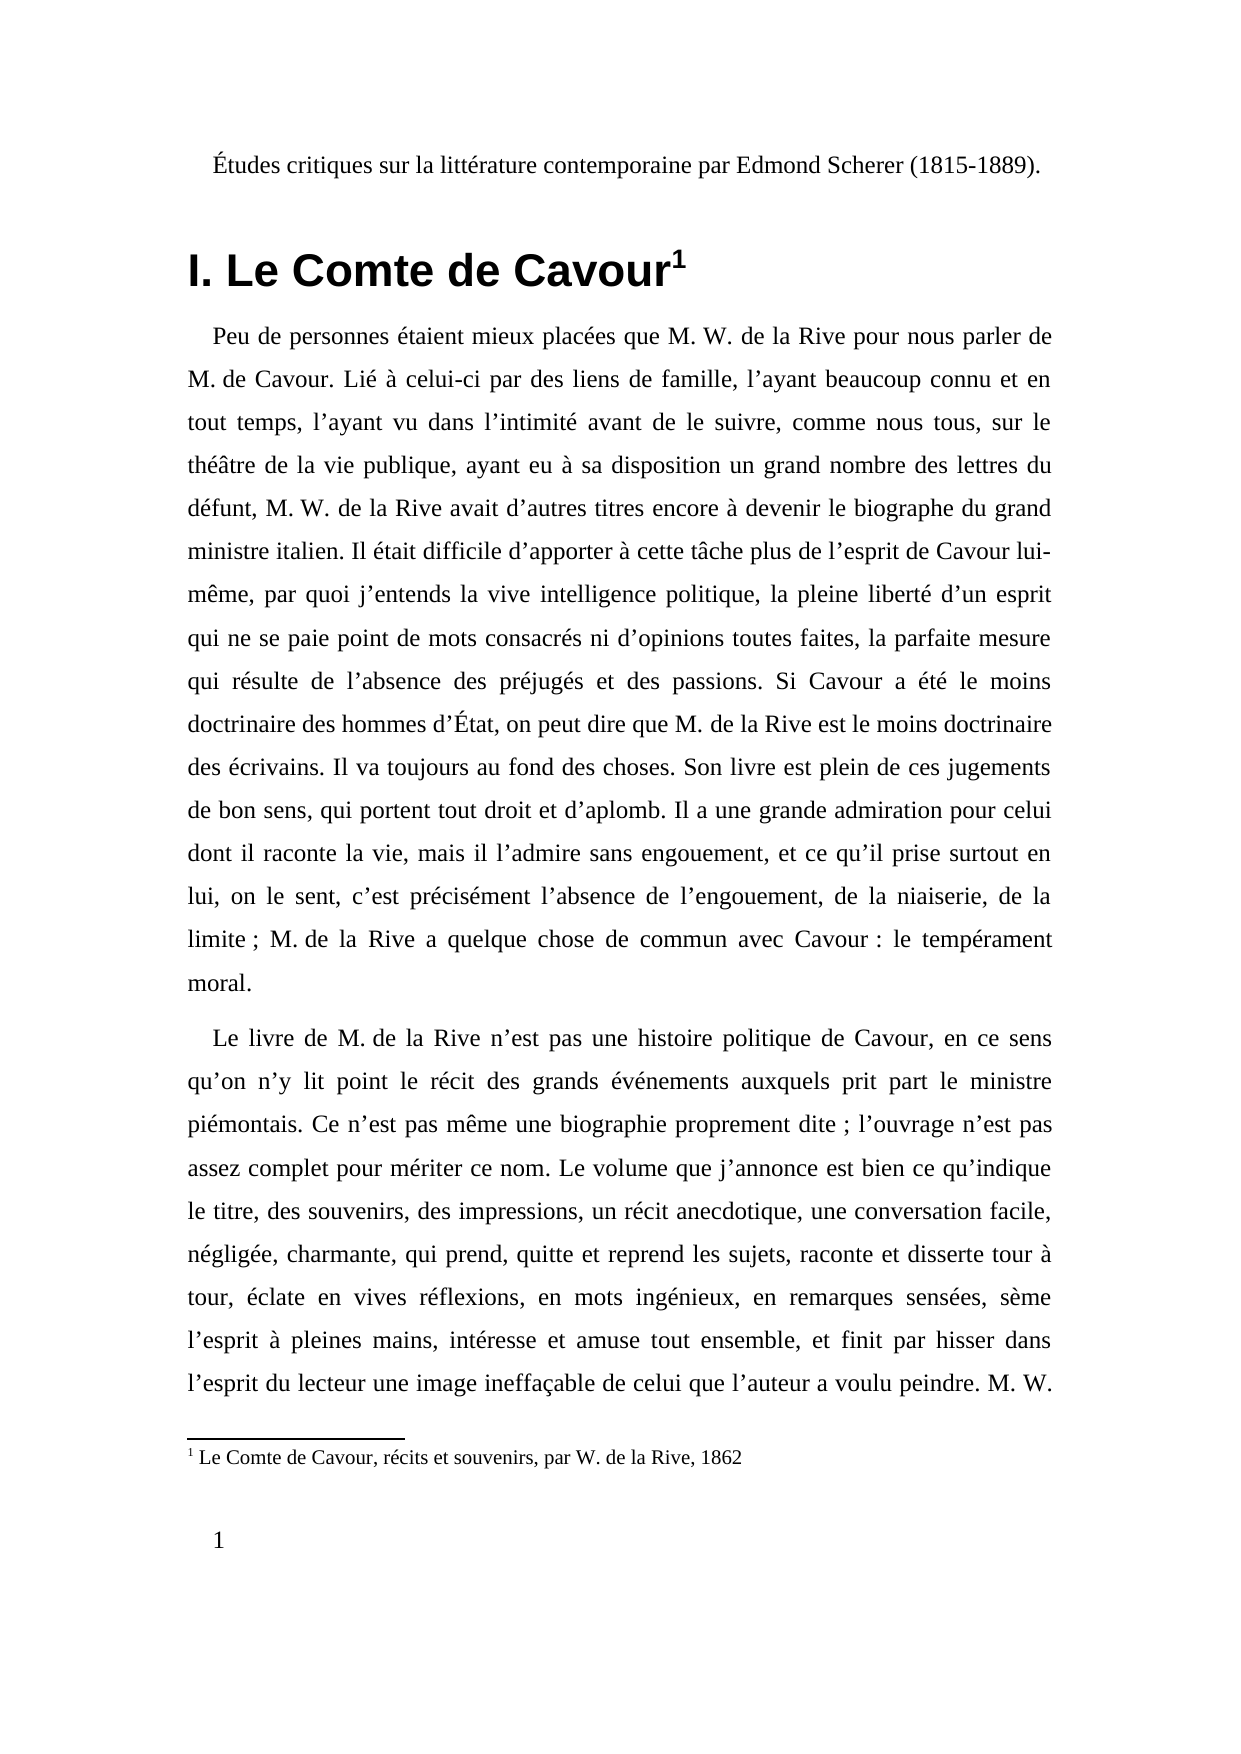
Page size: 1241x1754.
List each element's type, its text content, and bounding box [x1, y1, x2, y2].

subtitle I. Le Comte de Cavour [187, 243, 1053, 296]
text Études critiques sur la littérature contemporaine par Edmond Scherer (1815-1889). [187, 150, 1053, 179]
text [187, 1023, 1053, 1397]
text Peu de personnes étaient mieux placées que M. W. de la Rive pour nous parler de M. de Cavour. Lié à celui-ci par des liens de famille, l’ayant beaucoup connu et en tout temps, l’ayant vu dans l’intimité avant de le suivre, comme nous tous, sur le théâtre de la vie publique, ayant eu à sa disposition un grand nombre des lettres du défunt, M. W. de la Rive avait d’autres titres encore à devenir le biographe du grand ministre italien. Il était difficile d’apporter à cette tâche plus de l’esprit de Cavour lui-même, par quoi j’entends la vive intelligence politique, la pleine liberté d’un esprit qui ne se paie point de mots consacrés ni d’opinions toutes faites, la parfaite mesure qui résulte de l’absence des préjugés et des passions. Si Cavour a été le moins doctrinaire des hommes d’État, on peut dire que M. de la Rive est le moins doctrinaire des écrivains. Il va toujours au fond des choses. Son livre est plein de ces jugements de bon sens, qui portent tout droit et d’aplomb. Il a une grande admiration pour celui dont il raconte la vie, mais il l’admire sans engouement, et ce qu’il prise surtout en lui, on le sent, c’est précisément l’absence de l’engouement, de la niaiserie, de la limite ; M. de la Rive a quelque chose de commun avec Cavour : le tempérament moral. [187, 321, 1053, 996]
